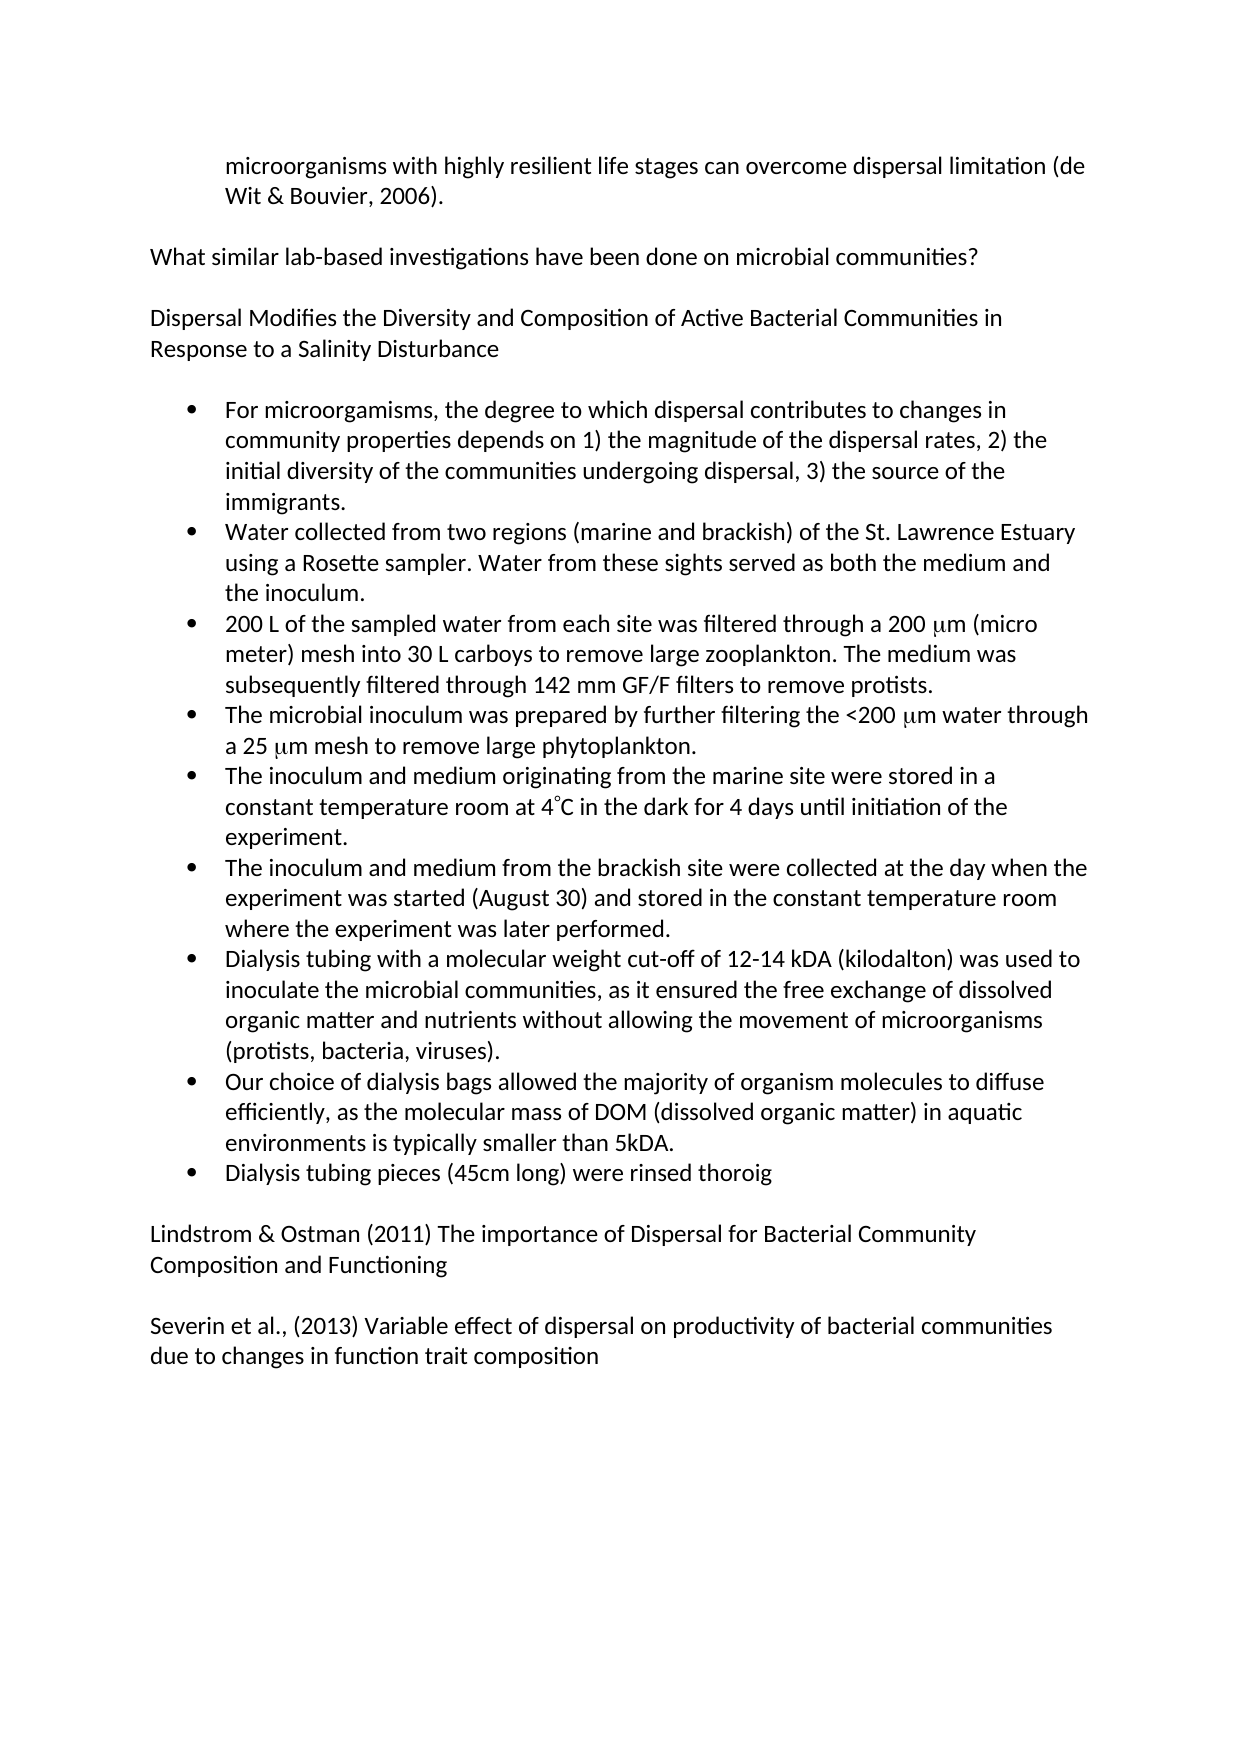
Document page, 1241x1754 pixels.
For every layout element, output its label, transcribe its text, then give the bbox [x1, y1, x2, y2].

list Water collected from two regions (marine and brackish) of the St. Lawrence Estuary using a Rosette sampler. Water from these sights served as both the medium and the inoculum. [187, 516, 1090, 608]
list The microbial inoculum was prepared by further filtering the <200 m water through a 25 m mesh to remove large phytoplankton. [187, 699, 1090, 760]
list The inoculum and medium originating from the marine site were stored in a constant temperature room at 4C in the dark for 4 days until initiation of the experiment. [187, 760, 1090, 852]
list Our choice of dialysis bags allowed the majority of organism molecules to diffuse efficiently, as the molecular mass of DOM (dissolved organic matter) in aquatic environments is typically smaller than 5kDA. [187, 1066, 1090, 1157]
list For microorgamisms, the degree to which dispersal contributes to changes in community properties depends on 1) the magnitude of the dispersal rates, 2) the initial diversity of the communities undergoing dispersal, 3) the source of the immigrants. [187, 394, 1090, 516]
text Dispersal Modifies the Diversity and Composition of Active Bacterial Communities in Response to a Salinity Disturbance [150, 303, 1090, 364]
text Lindstrom & Ostman (2011) The importance of Dispersal for Bacterial Community Composition and Functioning [150, 1218, 1090, 1279]
list Dialysis tubing pieces (45cm long) were rinsed thoroig [187, 1157, 1090, 1188]
text Severin et al., (2013) Variable effect of dispersal on productivity of bacterial communities due to changes in function trait composition [150, 1310, 1090, 1371]
list 200 L of the sampled water from each site was filtered through a 200 m (micro meter) mesh into 30 L carboys to remove large zooplankton. The medium was subsequently filtered through 142 mm GF/F filters to remove protists. [187, 608, 1090, 699]
list Dialysis tubing with a molecular weight cut-off of 12-14 kDA (kilodalton) was used to inoculate the microbial communities, as it ensured the free exchange of dissolved organic matter and nutrients without allowing the movement of microorganisms (protists, bacteria, viruses). [187, 943, 1090, 1066]
list The inoculum and medium from the brackish site were collected at the day when the experiment was started (August 30) and stored in the constant temperature room where the experiment was later performed. [187, 852, 1090, 943]
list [187, 150, 1090, 211]
text What similar lab-based investigations have been done on microbial communities? [150, 242, 1090, 272]
